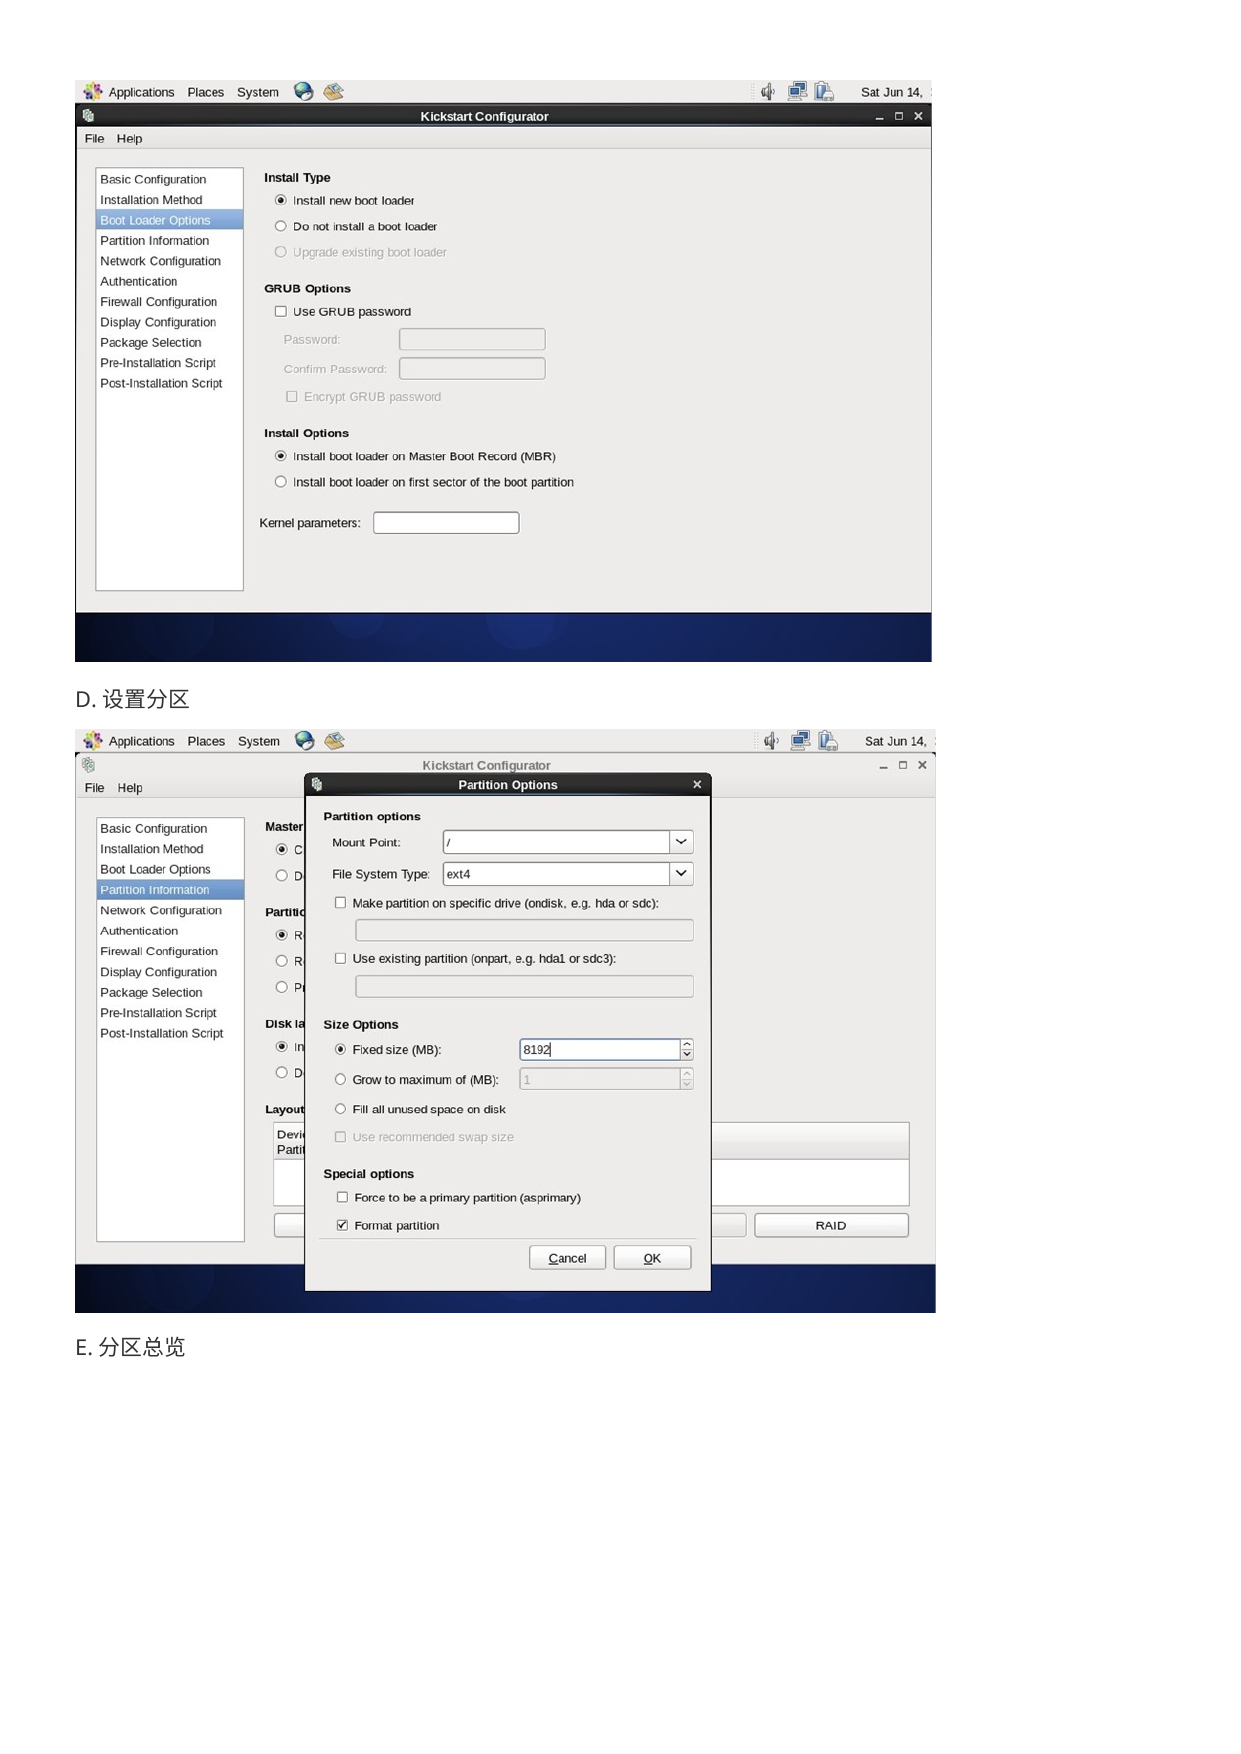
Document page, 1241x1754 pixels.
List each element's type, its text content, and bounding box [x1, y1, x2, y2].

picture [75, 80, 932, 662]
text D. 设置分区 [75, 681, 1165, 714]
picture [75, 729, 936, 1313]
text E. 分区总览 [75, 1330, 1165, 1363]
